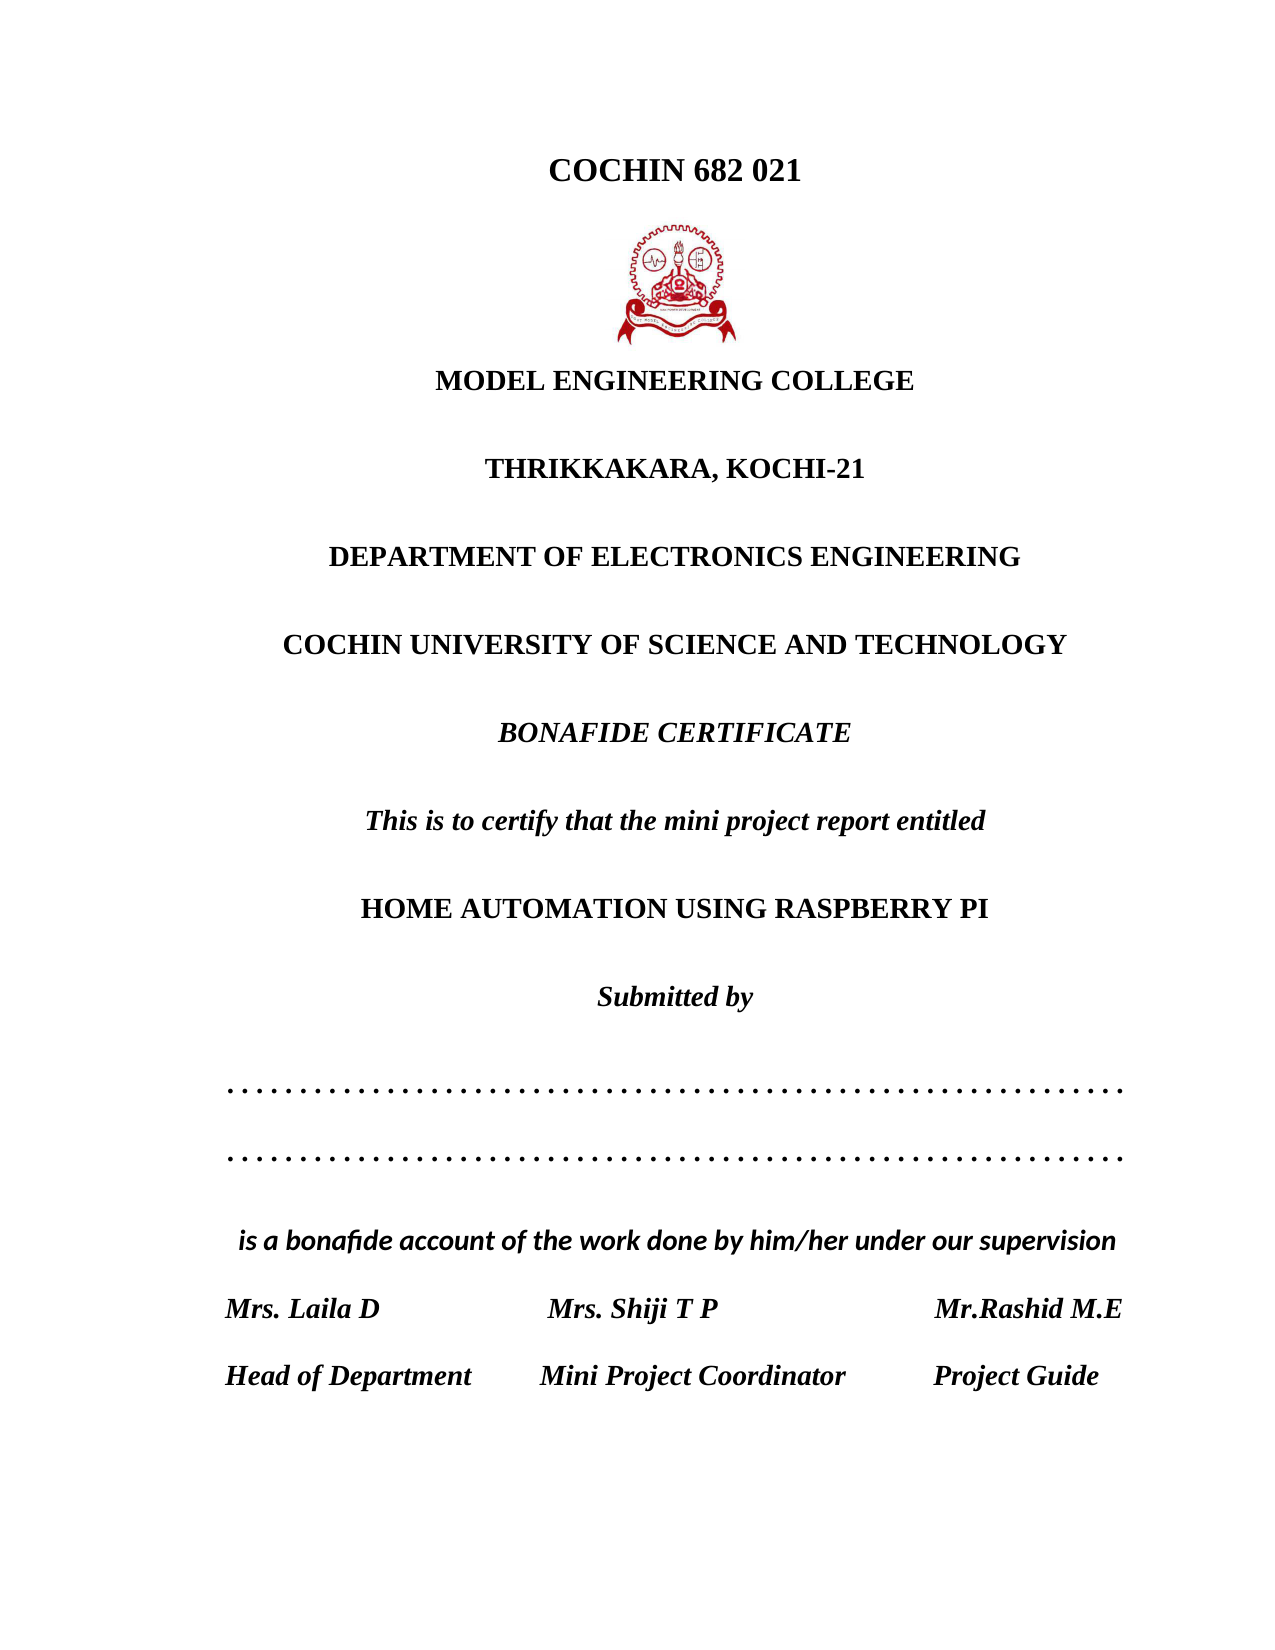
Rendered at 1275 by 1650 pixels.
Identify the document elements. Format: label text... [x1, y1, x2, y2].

text . . . . . . . . . . . . . . . . . . . . . . . . . . . . . . . . . . . . . . . . . . . . . . . . . . . . . . . . . . . . . . . . . . . . . . . . . . . . . . . . . . . . . . . . . . . . . . . . . . . . . . . . . . . . . . . . . . . . . . . . . . . . [225, 1067, 1125, 1167]
text DEPARTMENT OF ELECTRONICS ENGINEERING [225, 539, 1125, 573]
text HOME AUTOMATION USING RASPBERRY PI [225, 891, 1125, 924]
text BONAFIDE CERTIFICATE [225, 715, 1125, 748]
text Submitted by [225, 979, 1125, 1012]
text MODEL ENGINEERING COLLEGE [225, 363, 1125, 397]
text is a bonafide account of the work done by him/her under our supervision Mrs. Laila D Mrs. Shiji T P Mr.Rashid M.E Head of Department Mini Project Coordinator Project Guide [225, 1222, 1125, 1391]
text COCHIN UNIVERSITY OF SCIENCE AND TECHNOLOGY [225, 627, 1125, 661]
text COCHIN 682 021 [225, 150, 1125, 188]
text This is to certify that the mini project report entitled [225, 803, 1125, 836]
text THRIKKAKARA, KOCHI-21 [225, 451, 1125, 485]
